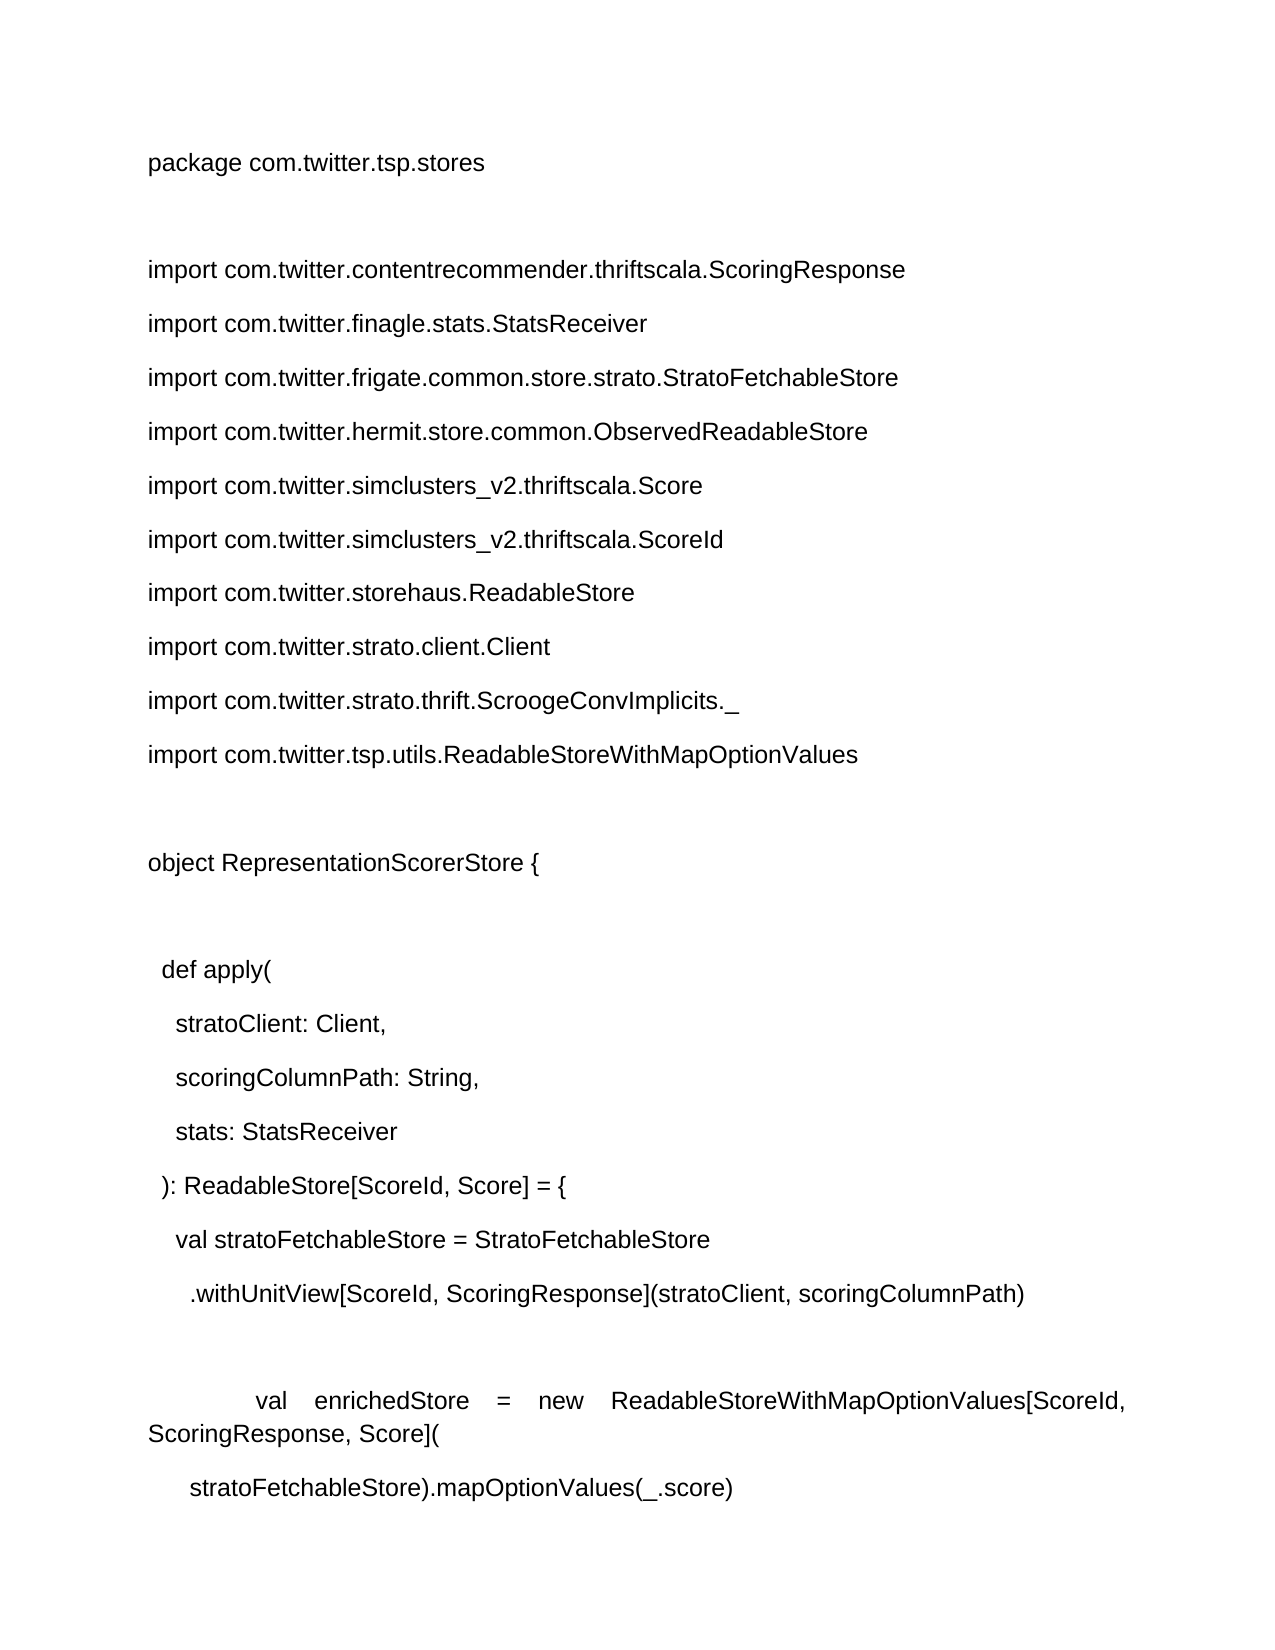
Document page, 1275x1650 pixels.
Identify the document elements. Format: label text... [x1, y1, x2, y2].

text def apply( [148, 955, 1127, 984]
text import com.twitter.strato.thrift.ScroogeConvImplicits._ [148, 686, 1127, 715]
text val stratoFetchableStore = StratoFetchableStore [148, 1225, 1127, 1253]
text stratoClient: Client, [148, 1009, 1127, 1038]
text import com.twitter.simclusters_v2.thriftscala.ScoreId [148, 524, 1127, 553]
text .withUnitView[ScoreId, ScoringResponse](stratoClient, scoringColumnPath) [148, 1278, 1127, 1307]
text val enrichedStore = new ReadableStoreWithMapOptionValues[ScoreId, ScoringResponse, Score]( [148, 1386, 1127, 1448]
text object RepresentationScorerStore { [148, 848, 1127, 876]
text package com.twitter.tsp.stores [148, 148, 1127, 176]
text import com.twitter.storehaus.ReadableStore [148, 578, 1127, 607]
text stratoFetchableStore).mapOptionValues(_.score) [148, 1473, 1127, 1502]
text import com.twitter.frigate.common.store.strato.StratoFetchableStore [148, 363, 1127, 392]
text ): ReadableStore[ScoreId, Score] = { [148, 1171, 1127, 1199]
text import com.twitter.hermit.store.common.ObservedReadableStore [148, 417, 1127, 446]
text import com.twitter.contentrecommender.thriftscala.ScoringResponse [148, 255, 1127, 284]
text import com.twitter.finagle.stats.StatsReceiver [148, 309, 1127, 338]
text import com.twitter.simclusters_v2.thriftscala.Score [148, 471, 1127, 499]
text import com.twitter.tsp.utils.ReadableStoreWithMapOptionValues [148, 740, 1127, 769]
text scoringColumnPath: String, [148, 1063, 1127, 1092]
text stats: StatsReceiver [148, 1117, 1127, 1146]
text import com.twitter.strato.client.Client [148, 632, 1127, 661]
